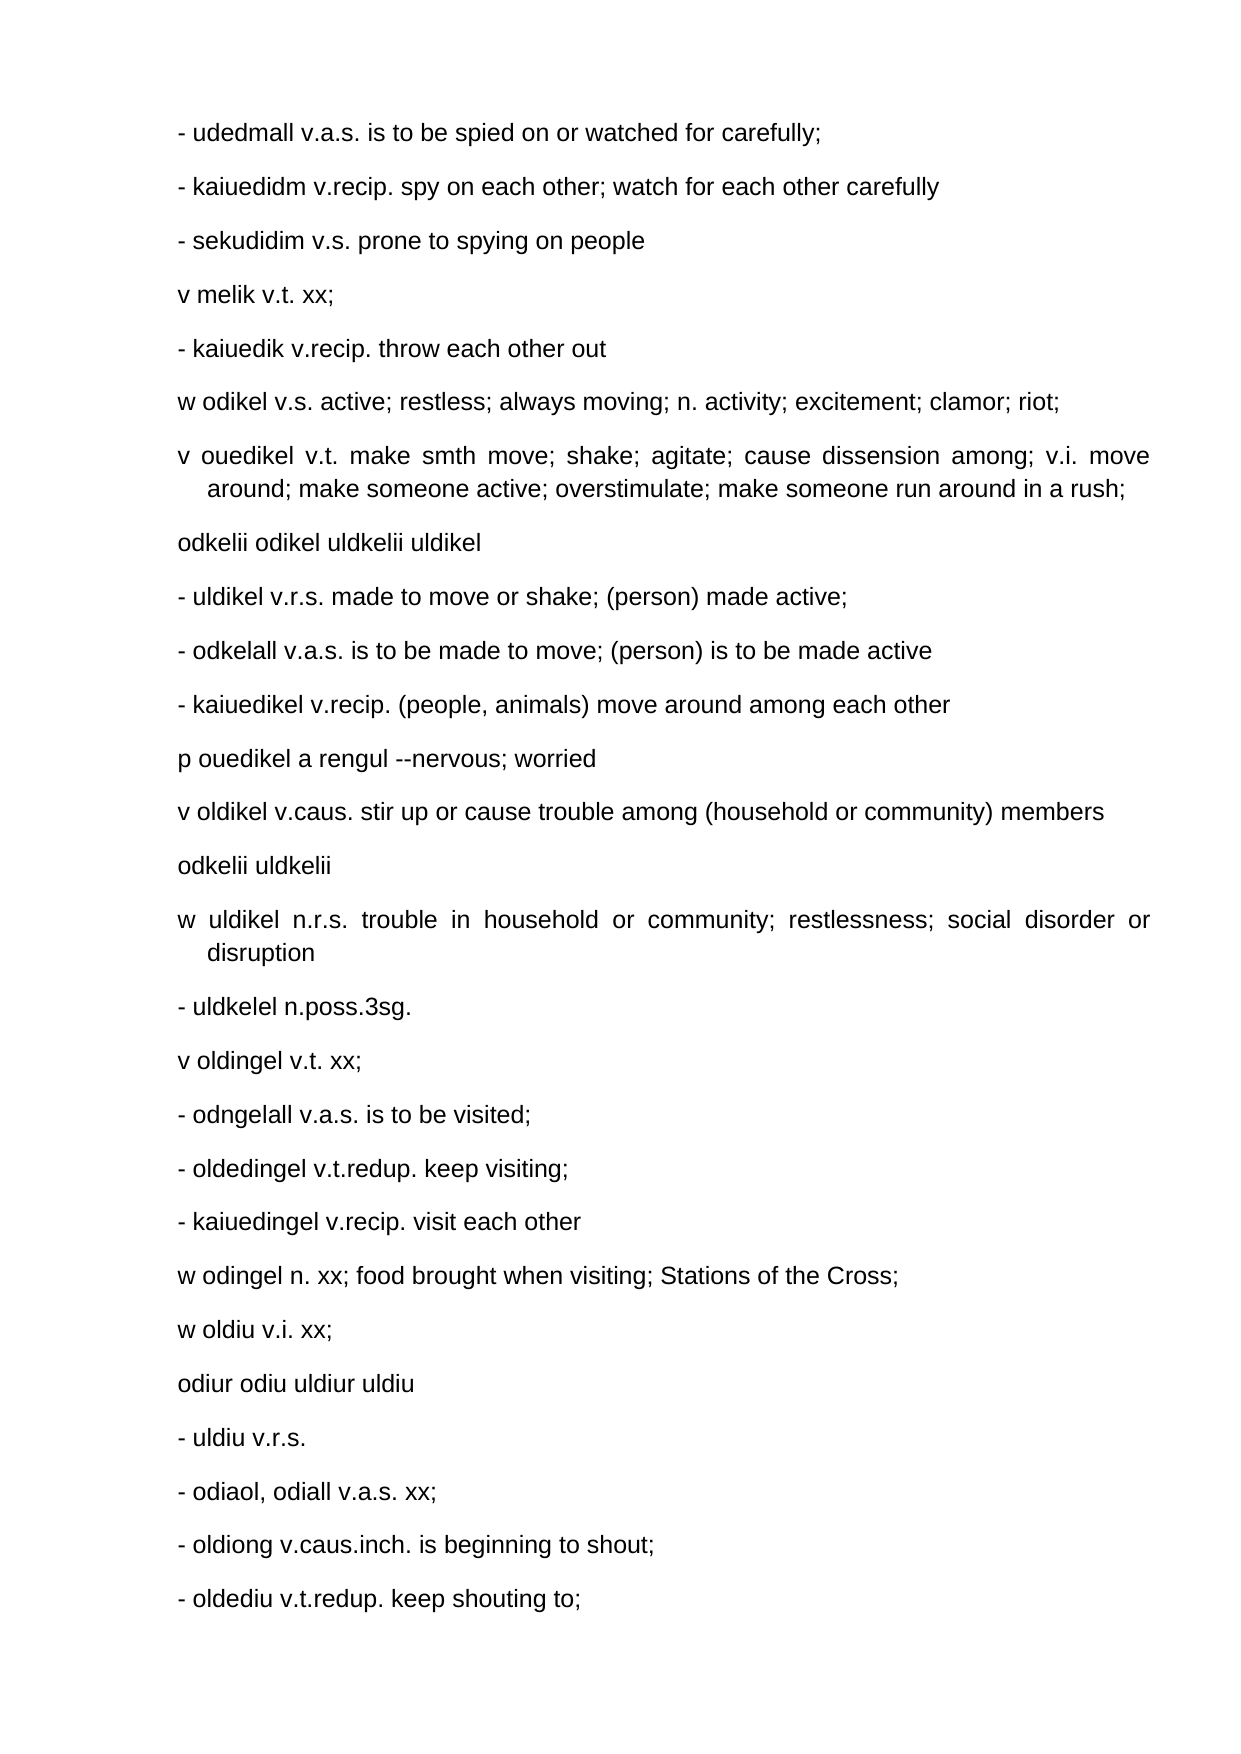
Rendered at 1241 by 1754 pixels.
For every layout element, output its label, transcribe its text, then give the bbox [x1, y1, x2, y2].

text w oldiu v.i. xx; [177, 1315, 1152, 1344]
text odkelii uldkelii [177, 851, 1152, 880]
text w odikel v.s. active; restless; always moving; n. activity; excitement; clamor; riot; [177, 387, 1152, 416]
text odiur odiu uldiur uldiu [177, 1369, 1152, 1398]
text v oldikel v.caus. stir up or cause trouble among (household or community) members [177, 797, 1152, 826]
text p ouedikel a rengul --nervous; worried [177, 743, 1152, 772]
text v oldingel v.t. xx; [177, 1046, 1152, 1074]
text - udedmall v.a.s. is to be spied on or watched for carefully; [177, 118, 1152, 147]
text odkelii odikel uldkelii uldikel [177, 528, 1152, 557]
text - oldiong v.caus.inch. is beginning to shout; [177, 1531, 1152, 1559]
text - oldedingel v.t.redup. keep visiting; [177, 1153, 1152, 1182]
text - odiaol, odiall v.a.s. xx; [177, 1477, 1152, 1505]
text w uldikel n.r.s. trouble in household or community; restlessness; social disorder or disruption [177, 905, 1152, 967]
text v melik v.t. xx; [177, 280, 1152, 308]
text - uldiu v.r.s. [177, 1423, 1152, 1452]
text v ouedikel v.t. make smth move; shake; agitate; cause dissension among; v.i. move around; make someone active; overstimulate; make someone run around in a rush; [177, 441, 1152, 503]
text - kaiuedik v.recip. throw each other out [177, 333, 1152, 362]
text - odkelall v.a.s. is to be made to move; (person) is to be made active [177, 636, 1152, 664]
text - kaiuedidm v.recip. spy on each other; watch for each other carefully [177, 172, 1152, 201]
text - kaiuedikel v.recip. (people, animals) move around among each other [177, 690, 1152, 718]
text - kaiuedingel v.recip. visit each other [177, 1207, 1152, 1236]
text - uldikel v.r.s. made to move or shake; (person) made active; [177, 582, 1152, 611]
text - oldediu v.t.redup. keep shouting to; [177, 1584, 1152, 1613]
text - odngelall v.a.s. is to be visited; [177, 1100, 1152, 1128]
text w odingel n. xx; food brought when visiting; Stations of the Cross; [177, 1261, 1152, 1290]
text - sekudidim v.s. prone to spying on people [177, 226, 1152, 254]
text - uldkelel n.poss.3sg. [177, 992, 1152, 1021]
